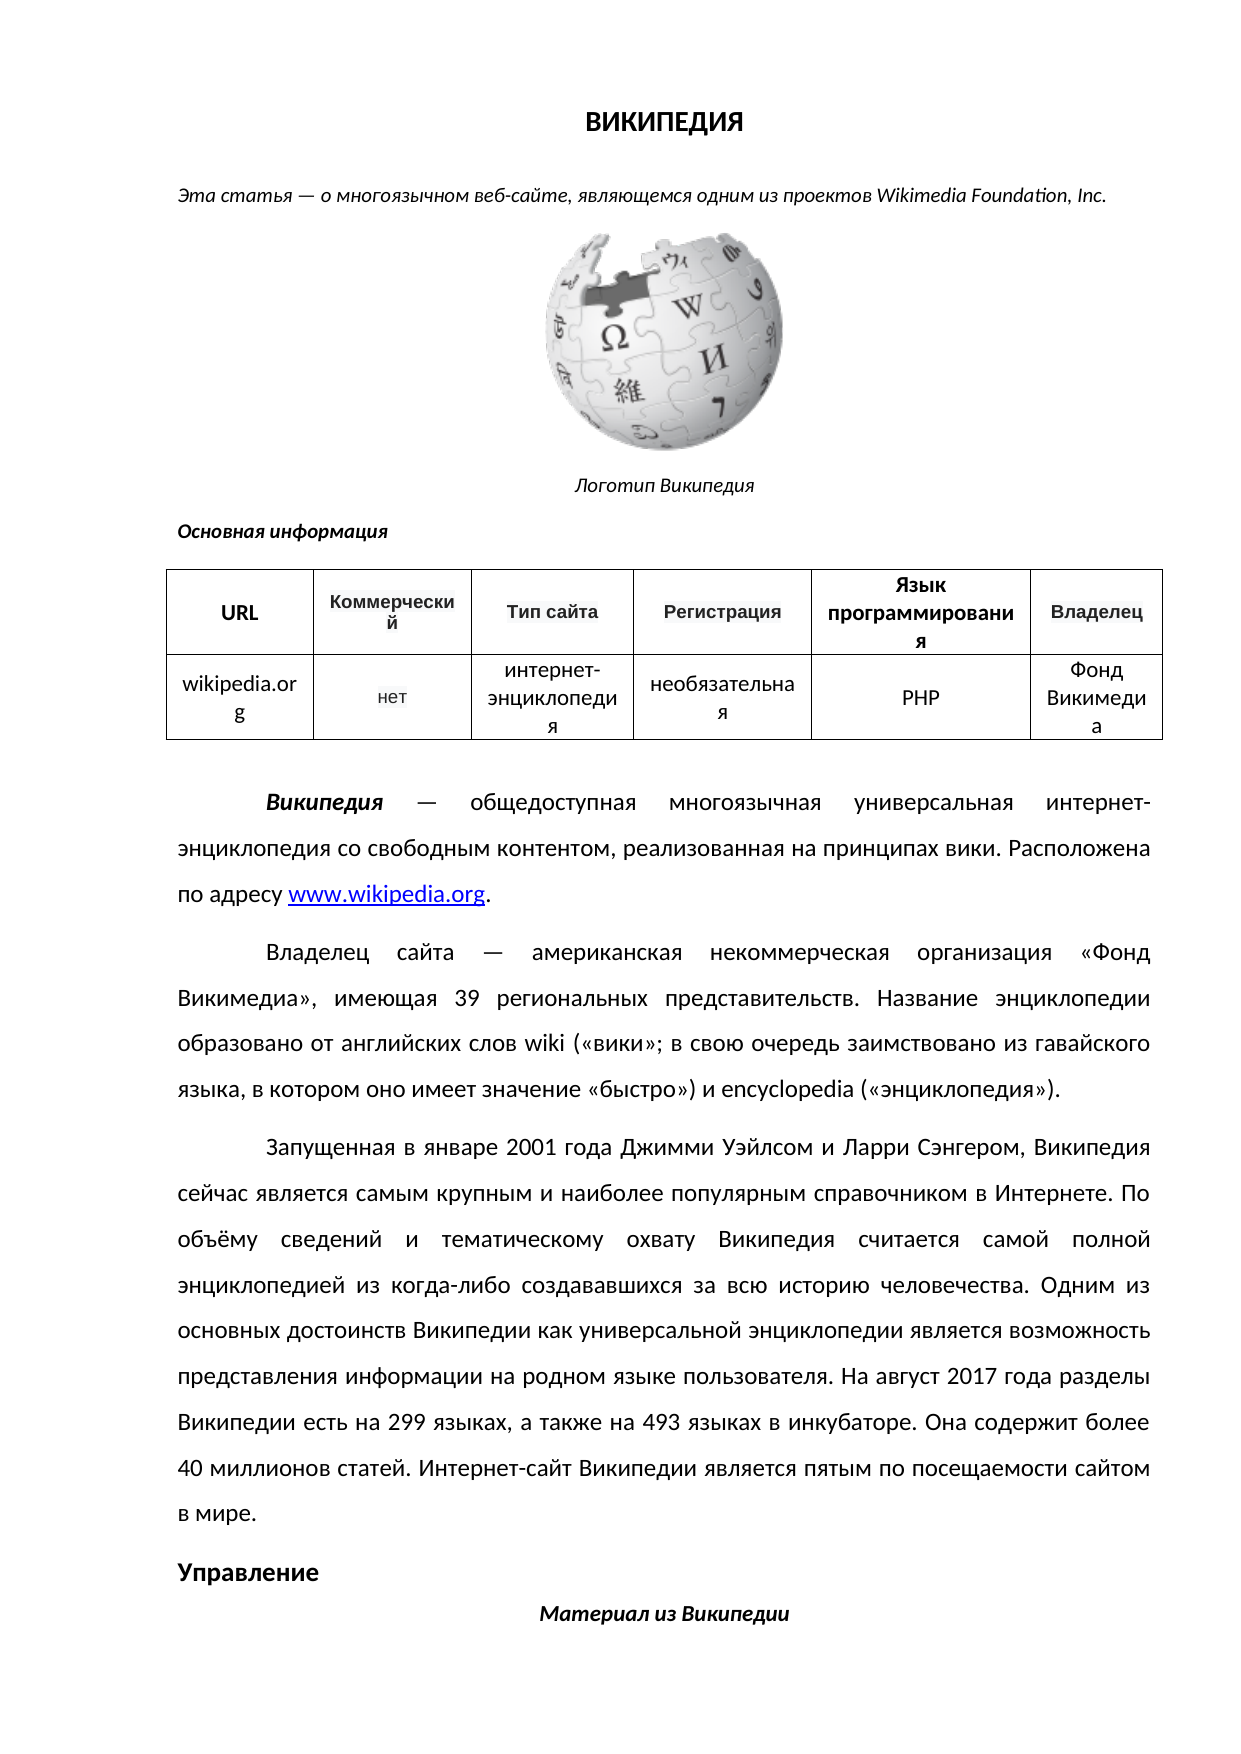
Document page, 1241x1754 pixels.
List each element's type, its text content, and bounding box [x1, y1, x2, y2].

text Логотип Википедия [177, 472, 1152, 498]
table_header Коммерческий [314, 570, 471, 654]
text Основная информация [177, 518, 1152, 544]
table_header Владелец [1031, 570, 1162, 654]
text Википедия [177, 103, 1152, 139]
table_cell интернет-энциклопедия [472, 655, 633, 739]
table_header Язык программирования [812, 570, 1030, 654]
table_header Регистрация [634, 570, 811, 654]
text Эта статья — о многоязычном веб-сайте, являющемся одним из проектов Wikimedia Foundation, Inc. [177, 182, 1152, 207]
picture [545, 232, 784, 452]
table_cell PHP [812, 655, 1030, 739]
table_cell Фонд Викимедиа [1031, 655, 1162, 739]
text Управление [177, 1556, 1152, 1589]
text Запущенная в январе 2001 года Джимми Уэйлсом и Ларри Сэнгером, Википедия сейчас является самым крупным и наиболее популярным справочником в Интернете. По объёму сведений и тематическому охвату Википедия считается самой полной энциклопедией из когда-либо создававшихся за всю историю человечества. Одним из основных достоинств Википедии как универсальной энциклопедии является возможность представления информации на родном языке пользователя. На август 2017 года разделы Википедии есть на 299 языках, а также на 493 языках в инкубаторе. Она содержит более 40 миллионов статей. Интернет-сайт Википедии является пятым по посещаемости сайтом в мире. [177, 1132, 1152, 1528]
table_header URL [167, 570, 313, 654]
table_cell wikipedia.org [167, 655, 313, 739]
table_cell нет [314, 655, 471, 739]
table_header Тип сайта [472, 570, 633, 654]
text Википедия — общедоступная многоязычная универсальная интернет-энциклопедия со свободным контентом, реализованная на принципах вики. Расположена по адресу www.wikipedia.org. [177, 786, 1152, 908]
table_cell необязательная [634, 655, 811, 739]
text Владелец сайта — американская некоммерческая организация «Фонд Викимедиа», имеющая 39 региональных представительств. Название энциклопедии образовано от английских слов wiki («вики»; в свою очередь заимствовано из гавайского языка, в котором оно имеет значение «быстро») и encyclopedia («энциклопедия»). [177, 936, 1152, 1104]
